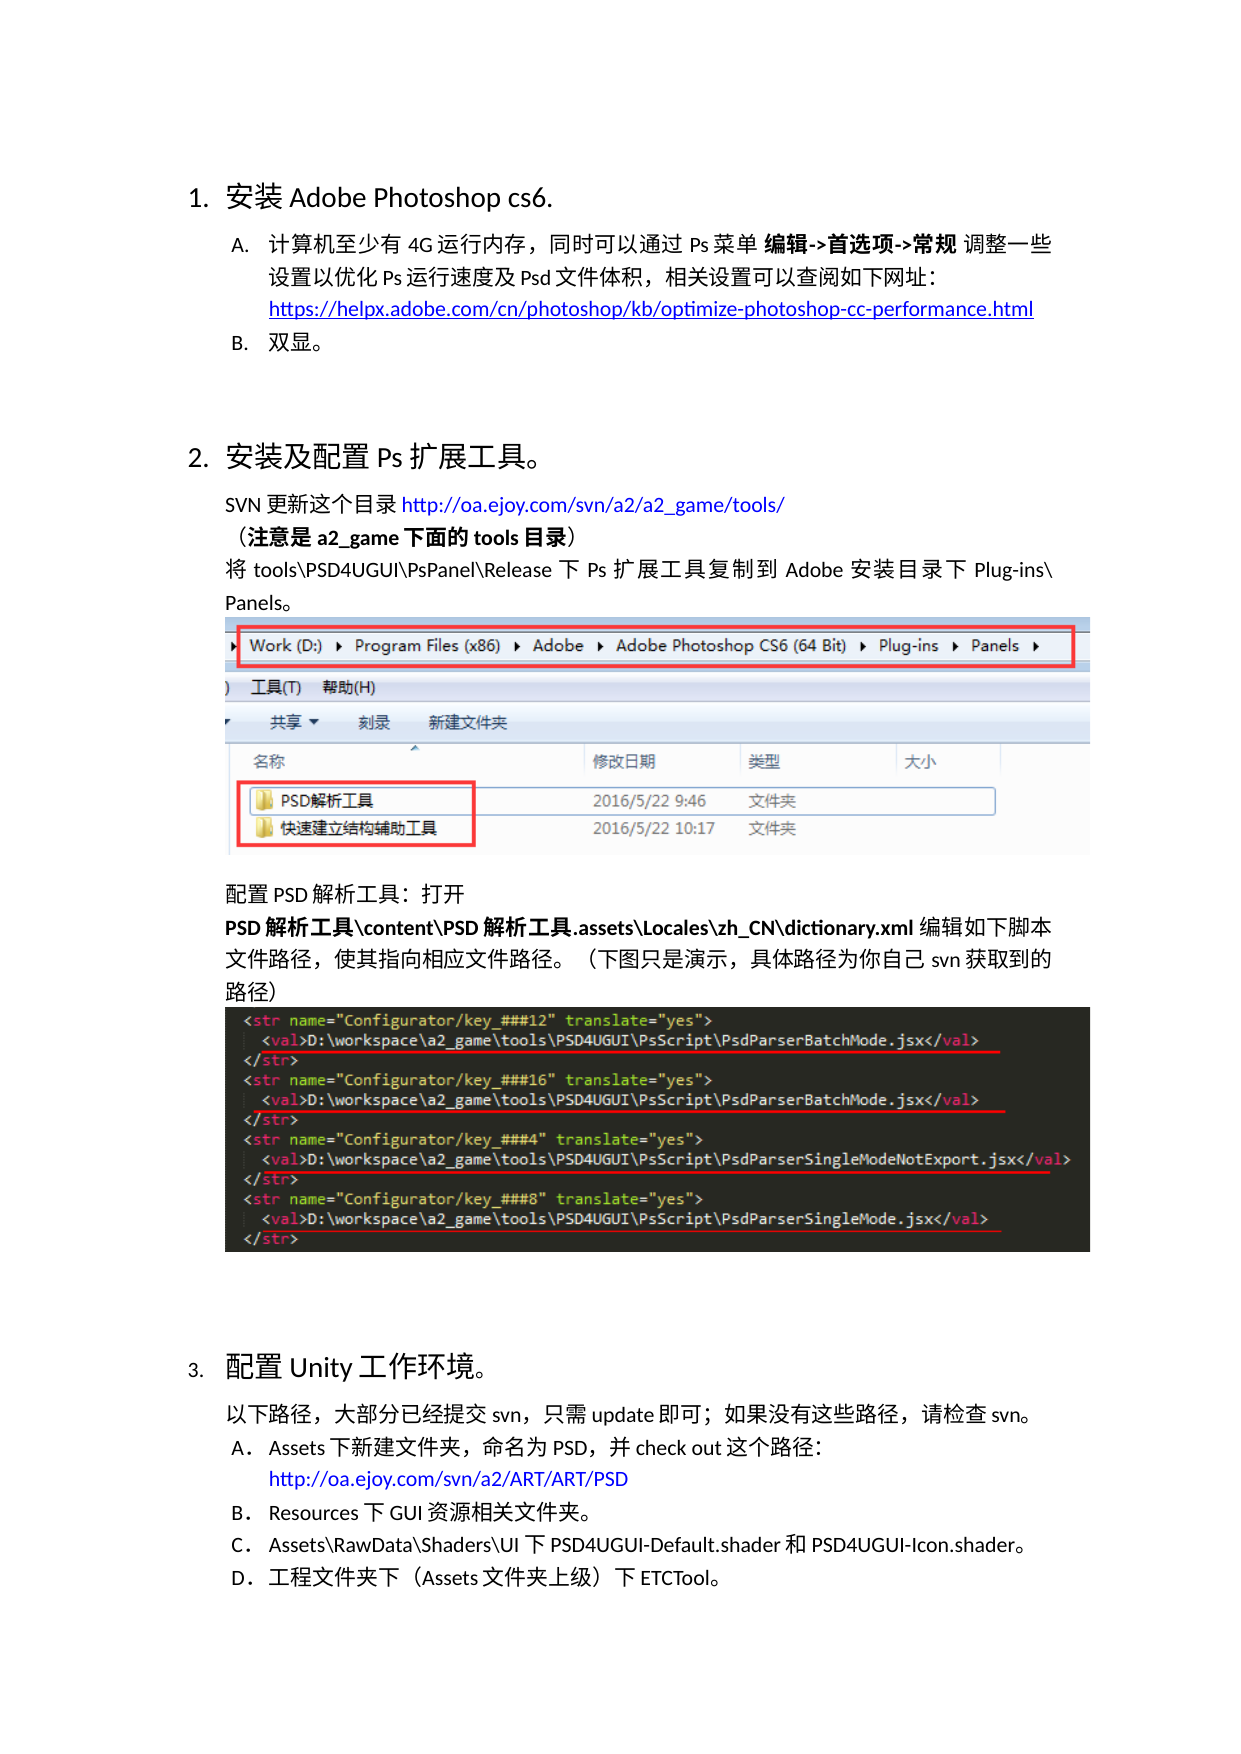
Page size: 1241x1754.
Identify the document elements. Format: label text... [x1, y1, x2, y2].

list 安装Adobe Photoshop cs6. [187, 162, 1053, 227]
list 安装及配置Ps 扩展工具。 [187, 422, 1053, 487]
picture [225, 1007, 1091, 1252]
list 配置PSD解析工具：打开 [225, 877, 1053, 909]
list 双显。 [231, 324, 1053, 357]
list Resources下GUI资源相关文件夹。 [231, 1494, 1053, 1527]
list http://oa.ejoy.com/svn/a2/ART/ART/PSD [269, 1462, 1053, 1494]
list 以下路径，大部分已经提交svn，只需update即可；如果没有这些路径，请检查svn。 [225, 1397, 1053, 1429]
list PSD解析工具\content\PSD解析工具.assets\Locales\zh_CN\dictionary.xml 编辑如下脚本文件路径，使其指向相应文件路径。（下图只是演示，具体路径为你自己svn获取到的路径） [225, 909, 1053, 1007]
list Assets\RawData\Shaders\UI下PSD4UGUI-Default.shader和PSD4UGUI-Icon.shader。 [231, 1527, 1053, 1559]
list https://helpx.adobe.com/cn/photoshop/kb/optimize-photoshop-cc-performance.html [269, 292, 1053, 324]
list （注意是a2_game下面的tools目录） [225, 519, 1053, 552]
list 将tools\PSD4UGUI\PsPanel\Release下Ps扩展工具复制到Adobe安装目录下Plug-ins\Panels。 [225, 552, 1053, 617]
list SVN更新这个目录http://oa.ejoy.com/svn/a2/a2_game/tools/ [225, 487, 1053, 519]
list 计算机至少有4G运行内存，同时可以通过Ps菜单 编辑->首选项->常规 调整一些设置以优化Ps运行速度及Psd文件体积，相关设置可以查阅如下网址： [231, 227, 1053, 292]
list 工程文件夹下（Assets文件夹上级）下ETCTool。 [231, 1559, 1053, 1592]
picture [225, 617, 1091, 855]
list 配置Unity工作环境。 [187, 1332, 1053, 1397]
list Assets下新建文件夹，命名为PSD，并check out这个路径： [231, 1429, 1053, 1462]
